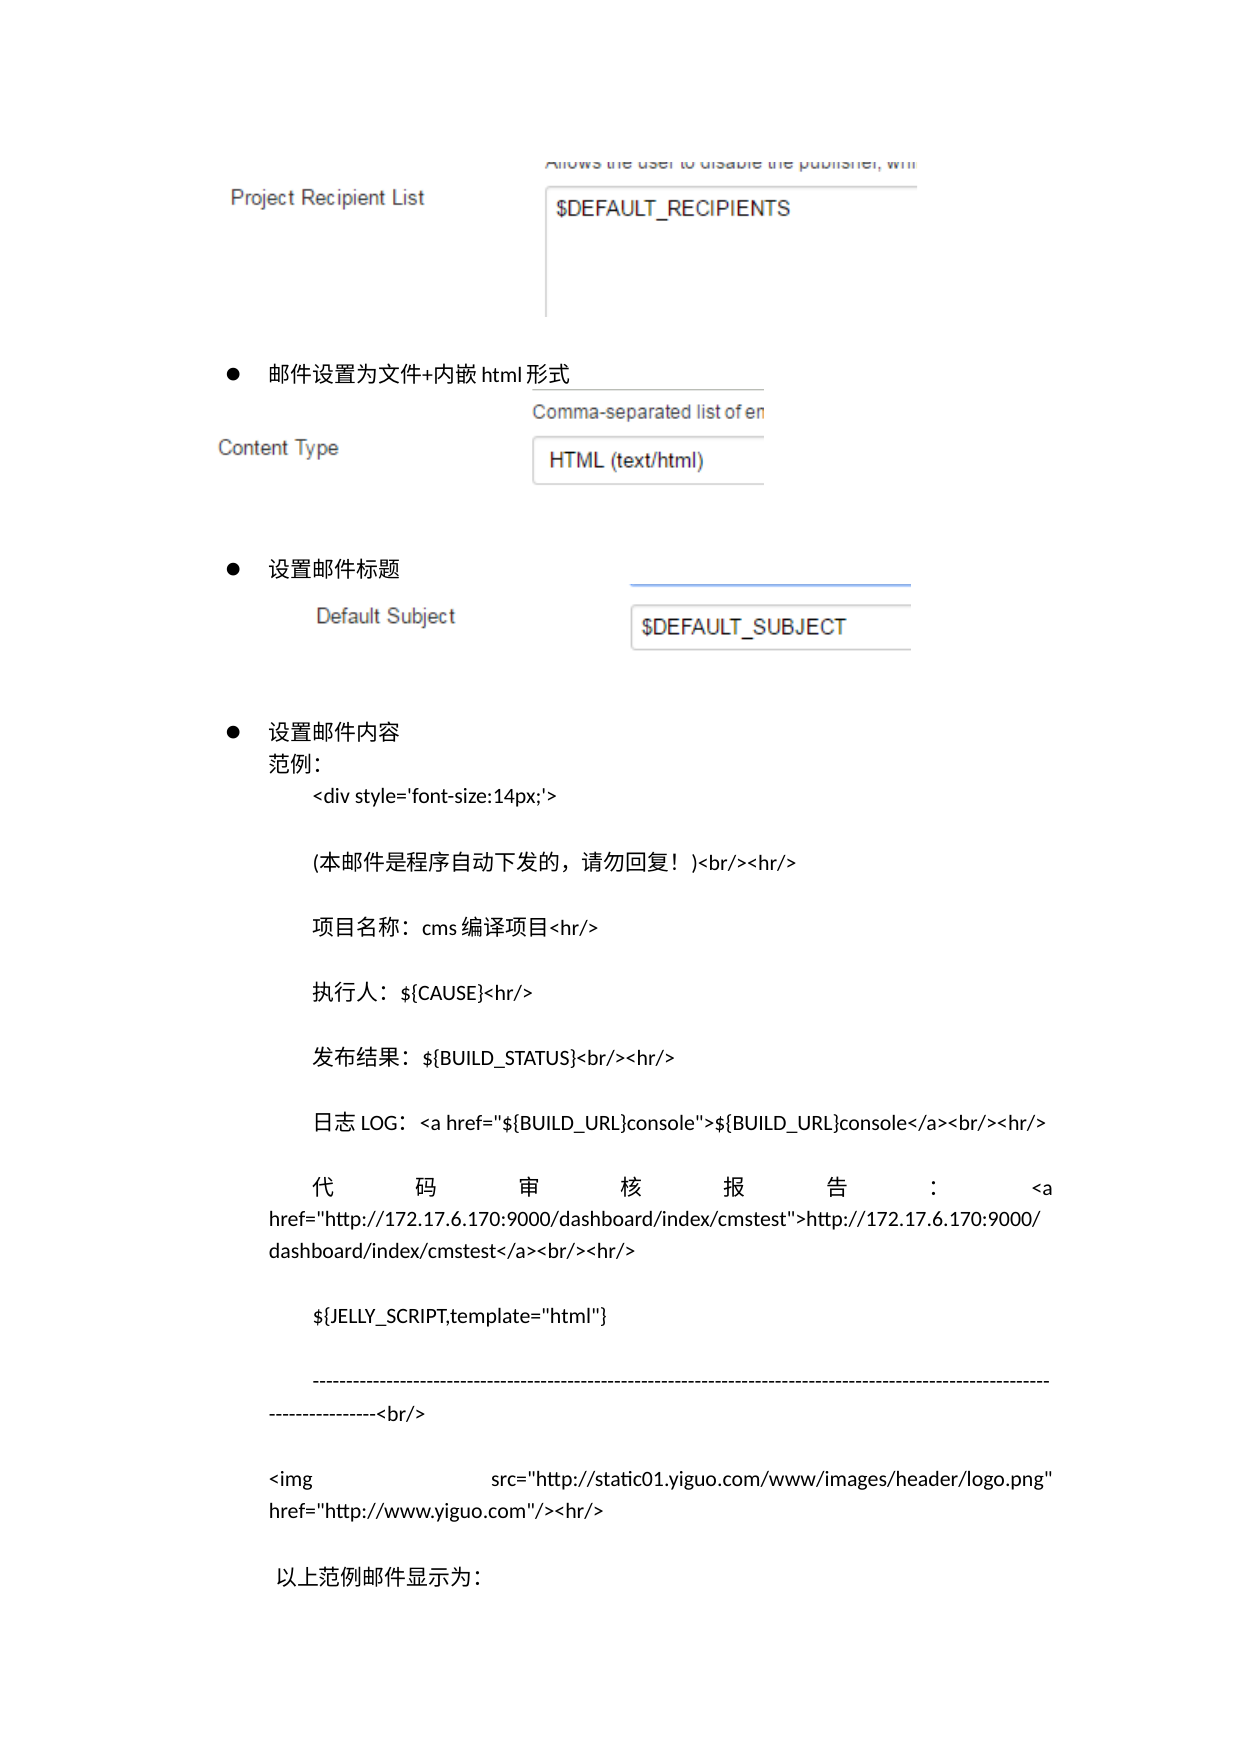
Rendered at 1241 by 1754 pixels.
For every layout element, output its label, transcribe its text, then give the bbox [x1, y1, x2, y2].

text 以上范例邮件显示为： [187, 1559, 1053, 1592]
list 设置邮件内容 [225, 714, 1053, 747]
list 邮件设置为文件+内嵌html形式 [225, 357, 1053, 389]
list 范例： [269, 747, 1053, 779]
list <img src="http://static01.yiguo.com/www/images/header/logo.png" href="http://www.yiguo.com"/><hr/> [269, 1462, 1053, 1527]
list <div style='font-size:14px;'> [269, 779, 1053, 812]
picture [187, 389, 764, 493]
list ------------------------------------------------------------------------------------------------------------------------------<br/> [269, 1364, 1053, 1429]
list 代码审核报告：<a href="http://172.17.6.170:9000/dashboard/index/cmstest">http://172.17.6.170:9000/dashboard/index/cmstest</a><br/><hr/> [269, 1169, 1053, 1267]
list ${JELLY_SCRIPT,template="html"} [269, 1299, 1053, 1332]
list 设置邮件标题 [225, 552, 1053, 584]
list (本邮件是程序自动下发的，请勿回复！)<br/><hr/> [269, 844, 1053, 877]
list 项目名称：cms编译项目<hr/> [269, 909, 1053, 942]
list 执行人：${CAUSE}<hr/> [269, 974, 1053, 1007]
picture [187, 162, 918, 317]
list 日志LOG：<a href="${BUILD_URL}console">${BUILD_URL}console</a><br/><hr/> [269, 1104, 1053, 1137]
list 发布结果：${BUILD_STATUS}<br/><hr/> [269, 1039, 1053, 1072]
picture [268, 584, 911, 657]
